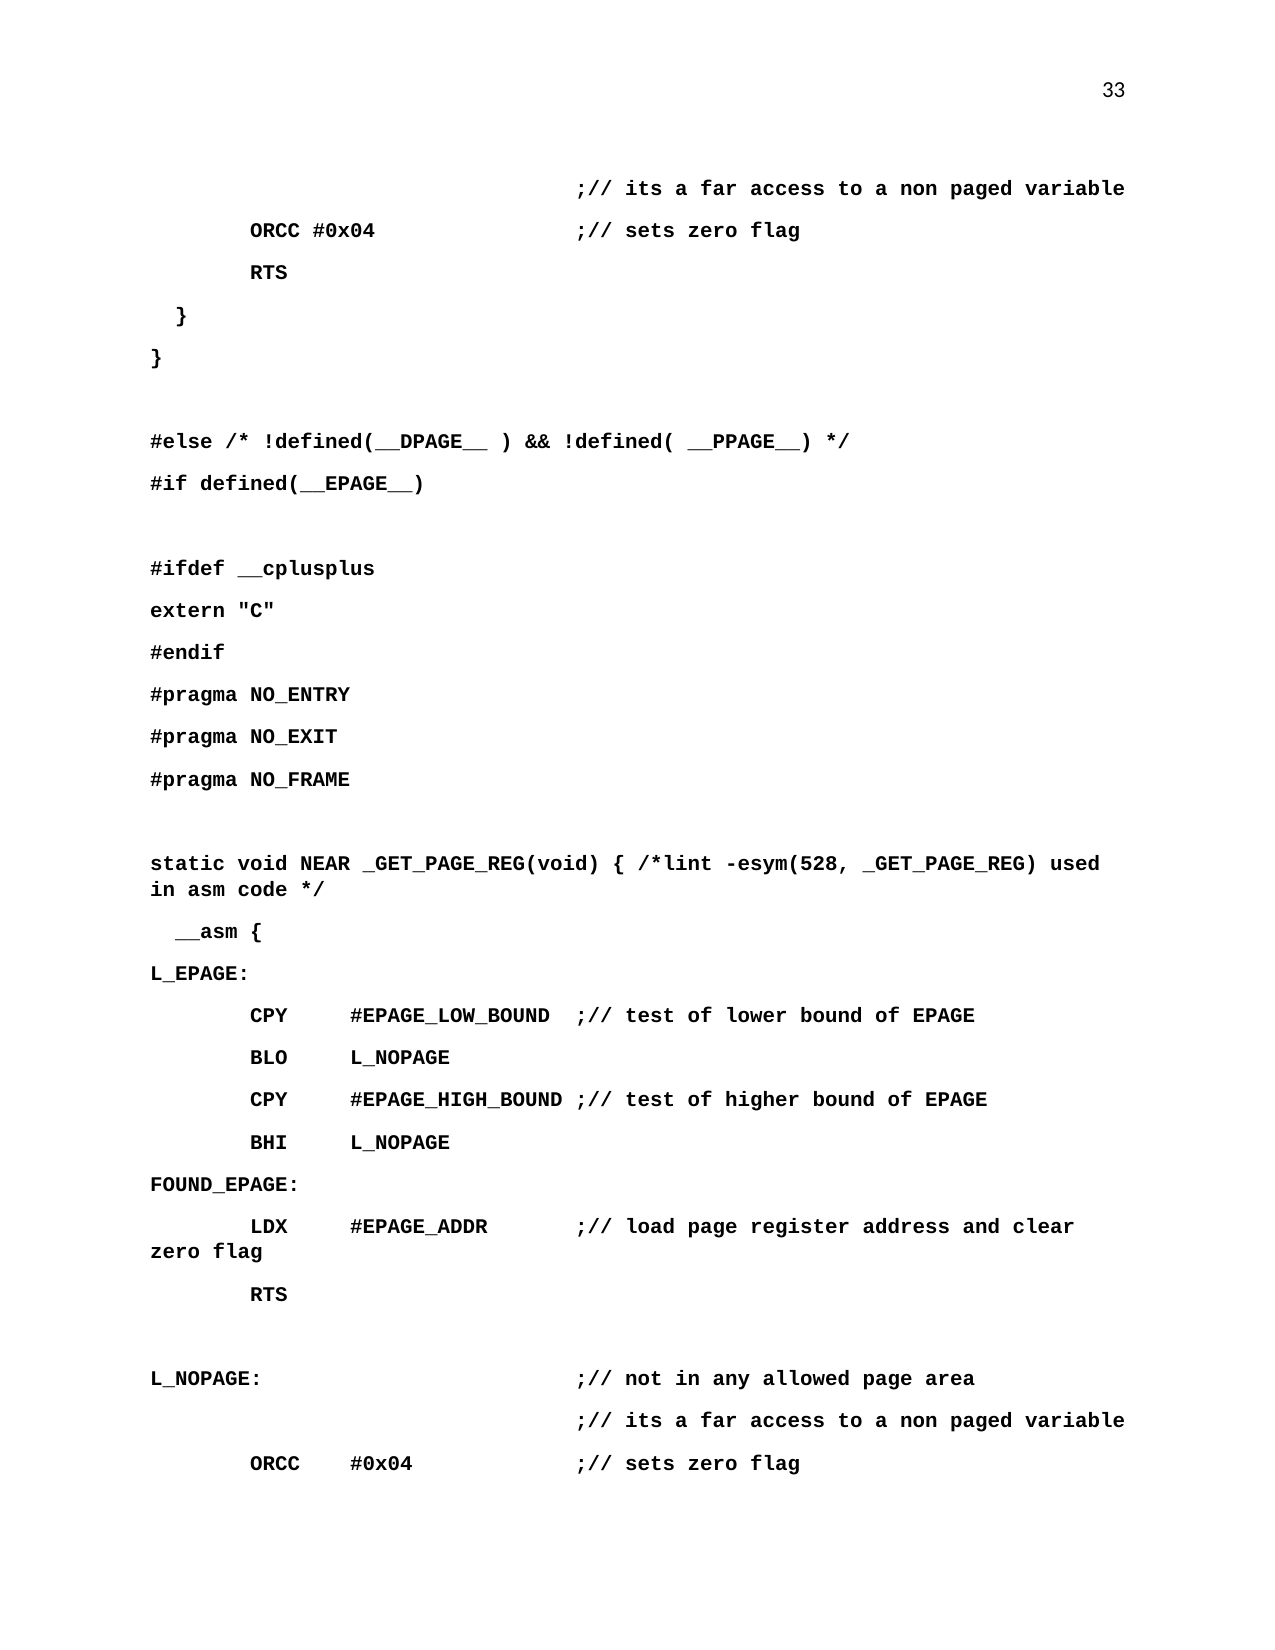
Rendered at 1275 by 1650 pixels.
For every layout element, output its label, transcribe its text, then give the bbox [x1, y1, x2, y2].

text #pragma NO_FRAME [150, 769, 1125, 792]
text extern "C" [150, 600, 1125, 623]
text #if defined(__EPAGE__) [150, 473, 1125, 497]
text CPY #EPAGE_HIGH_BOUND ;// test of higher bound of EPAGE [150, 1089, 1125, 1113]
text ORCC #0x04 ;// sets zero flag [150, 220, 1125, 244]
text #ifdef __cplusplus [150, 558, 1125, 581]
text } [150, 304, 1125, 328]
text RTS [150, 1284, 1125, 1307]
text BLO L_NOPAGE [150, 1047, 1125, 1071]
text ;// its a far access to a non paged variable [150, 178, 1125, 202]
text L_NOPAGE: ;// not in any allowed page area [150, 1368, 1125, 1392]
text LDX #EPAGE_ADDR ;// load page register address and clear zero flag [150, 1216, 1125, 1265]
text #pragma NO_EXIT [150, 726, 1125, 750]
text #endif [150, 642, 1125, 666]
text ORCC #0x04 ;// sets zero flag [150, 1452, 1125, 1476]
text #else /* !defined(__DPAGE__ ) && !defined( __PPAGE__) */ [150, 431, 1125, 455]
text CPY #EPAGE_LOW_BOUND ;// test of lower bound of EPAGE [150, 1005, 1125, 1029]
text FOUND_EPAGE: [150, 1174, 1125, 1197]
text ;// its a far access to a non paged variable [150, 1410, 1125, 1434]
text #pragma NO_ENTRY [150, 684, 1125, 708]
text } [150, 347, 1125, 370]
text __asm { [150, 921, 1125, 944]
text static void NEAR _GET_PAGE_REG(void) { /*lint -esym(528, _GET_PAGE_REG) used in asm code */ [150, 853, 1125, 902]
text RTS [150, 262, 1125, 286]
text BHI L_NOPAGE [150, 1132, 1125, 1155]
text L_EPAGE: [150, 963, 1125, 987]
